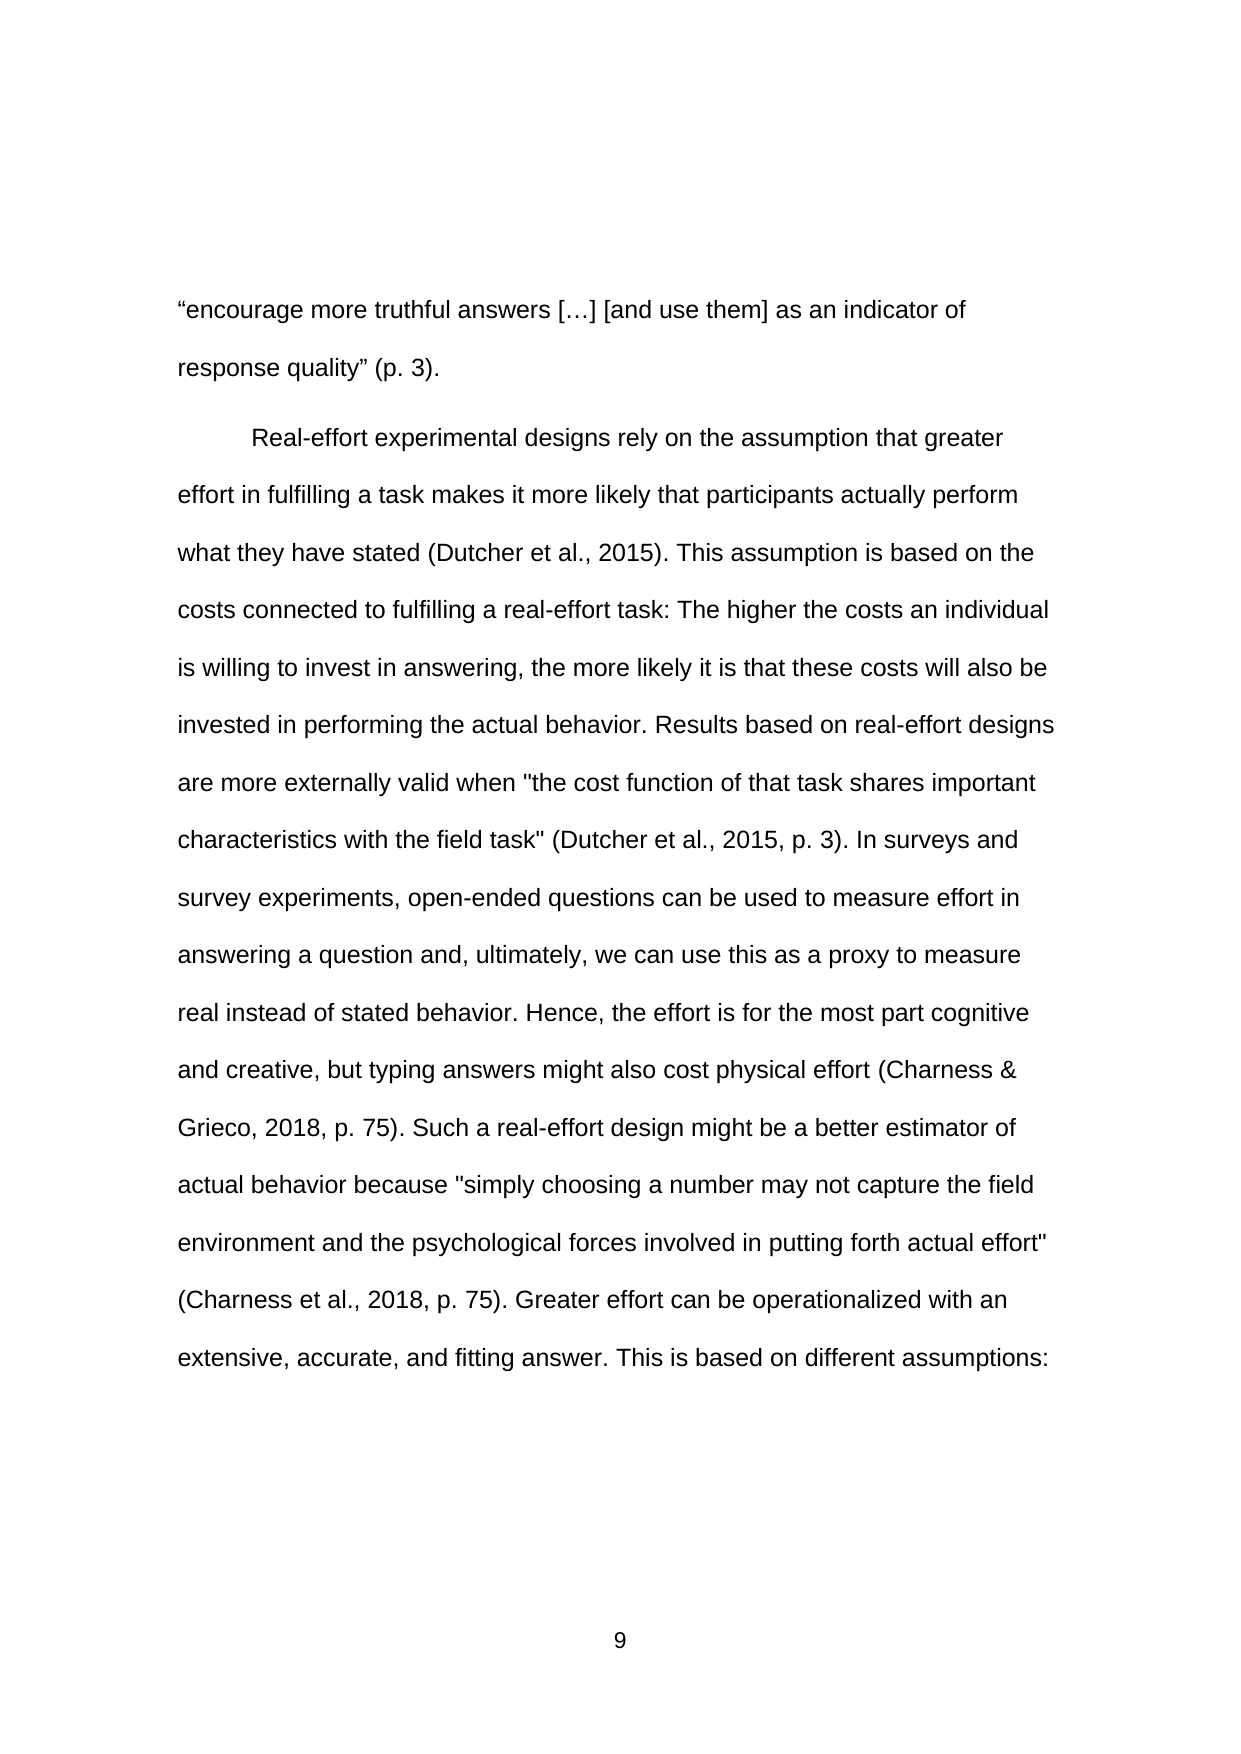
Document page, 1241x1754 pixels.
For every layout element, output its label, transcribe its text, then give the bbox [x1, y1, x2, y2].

text Real-effort experimental designs rely on the assumption that greater effort in fulfilling a task makes it more likely that participants actually perform what they have stated (Dutcher et al., 2015). This assumption is based on the costs connected to fulfilling a real-effort task: The higher the costs an individual is willing to invest in answering, the more likely it is that these costs will also be invested in performing the actual behavior. Results based on real-effort designs are more externally valid when "the cost function of that task shares important characteristics with the field task" (Dutcher et al., 2015, p. 3). In surveys and survey experiments, open-ended questions can be used to measure effort in answering a question and, ultimately, we can use this as a proxy to measure real instead of stated behavior. Hence, the effort is for the most part cognitive and creative, but typing answers might also cost physical effort (Charness & Grieco, 2018, p. 75). Such a real-effort design might be a better estimator of actual behavior because "simply choosing a number may not capture the field environment and the psychological forces involved in putting forth actual effort" (Charness et al., 2018, p. 75). Greater effort can be operationalized with an extensive, accurate, and fitting answer. This is based on different assumptions: [177, 423, 1063, 1372]
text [177, 295, 1063, 382]
